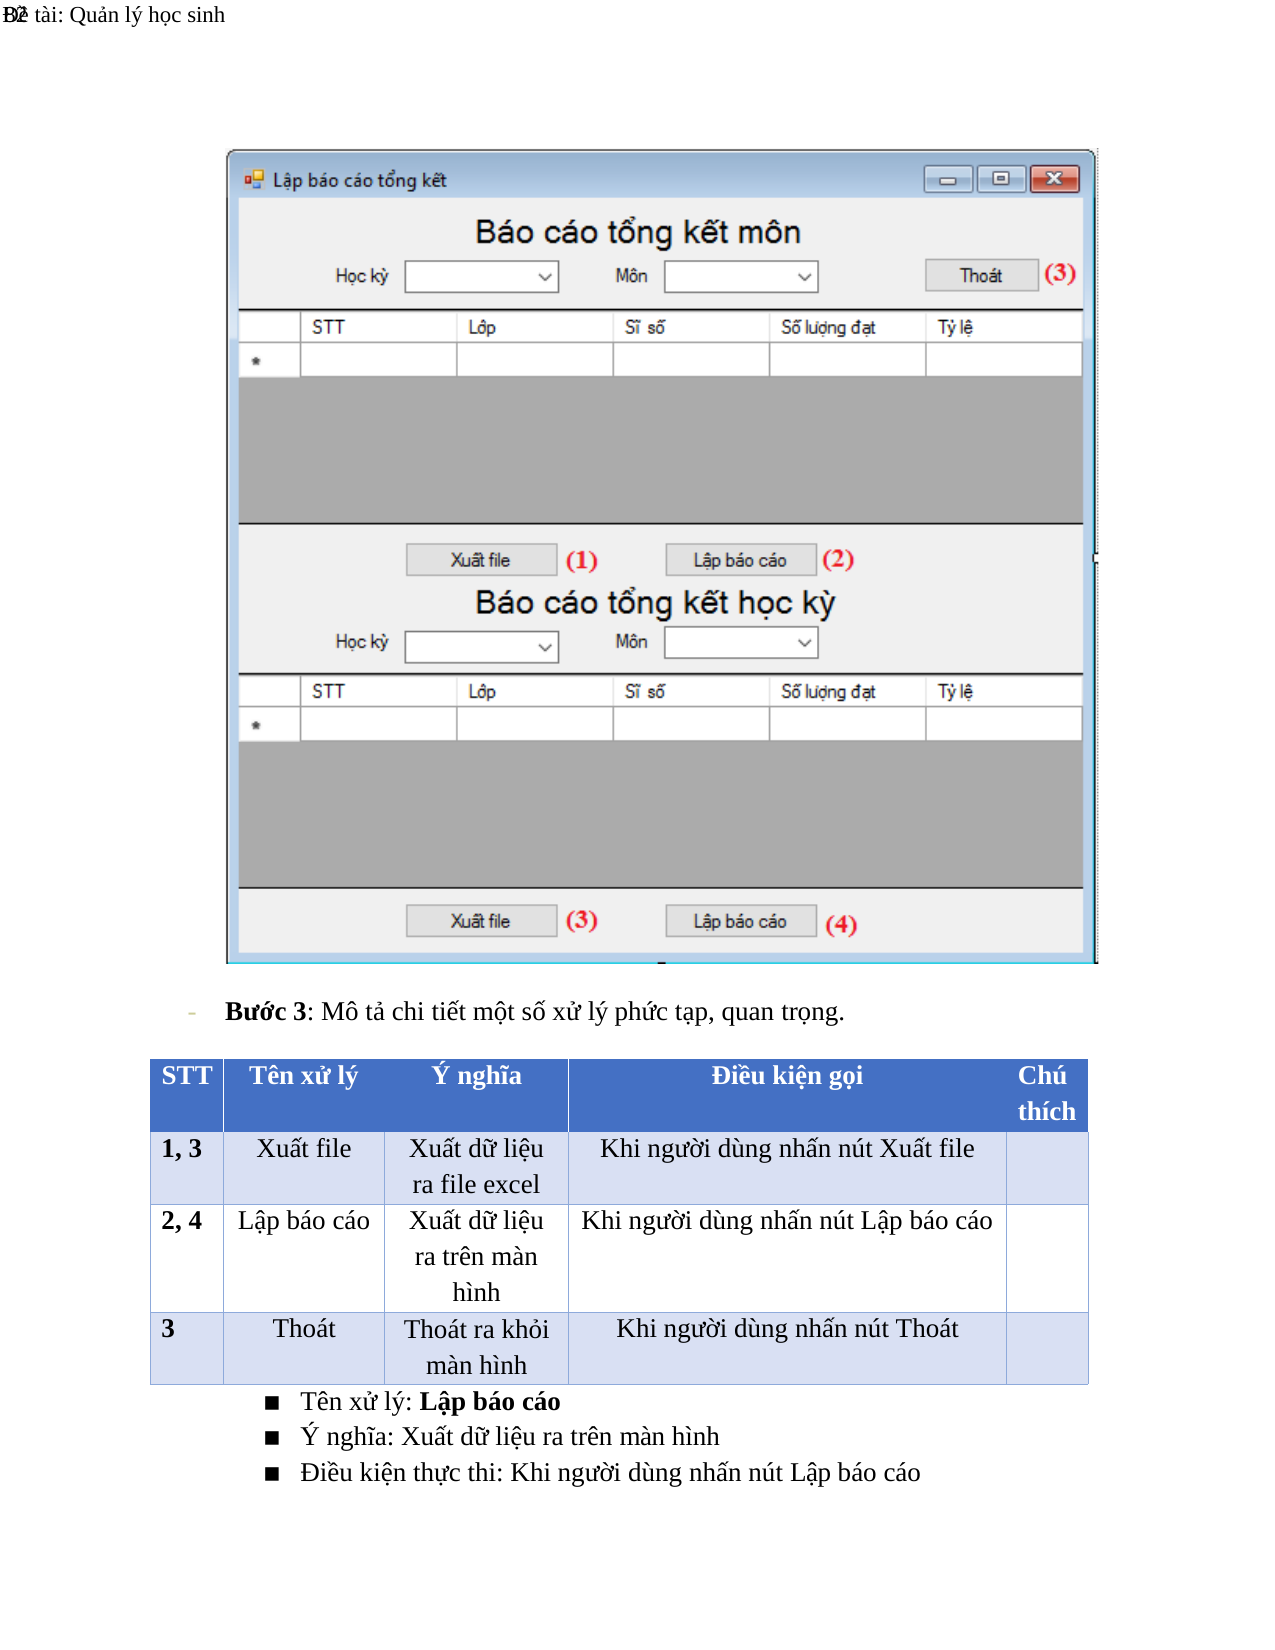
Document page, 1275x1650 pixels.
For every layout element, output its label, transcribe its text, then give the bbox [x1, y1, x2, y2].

table_cell Lập báo cáo [224, 1205, 384, 1312]
table_header Điều kiện gọi [569, 1059, 1007, 1132]
table_cell Thoát [224, 1313, 384, 1384]
table_cell 2, 4 [151, 1205, 223, 1312]
table_header Ý nghĩa [384, 1059, 568, 1132]
table_cell Xuất file [224, 1132, 384, 1204]
table_cell 3 [151, 1313, 223, 1384]
table_cell Khi người dùng nhấn nút Thoát [569, 1313, 1006, 1384]
table_cell Xuất dữ liệu ra file excel [385, 1132, 568, 1204]
picture [225, 148, 1099, 964]
list Điều kiện thực thi: Khi người dùng nhấn nút Lập báo cáo [263, 1456, 1225, 1488]
table_header Chú thích [1007, 1059, 1088, 1132]
list Bước 3: Mô tả chi tiết một số xử lý phức tạp, quan trọng. [187, 995, 1225, 1026]
table_cell Thoát ra khỏi màn hình [385, 1313, 568, 1384]
table_cell Khi người dùng nhấn nút Lập báo cáo [569, 1205, 1006, 1312]
list Ý nghĩa: Xuất dữ liệu ra trên màn hình [263, 1420, 1225, 1452]
table_header STT [150, 1059, 223, 1132]
table_cell [1007, 1132, 1088, 1204]
table_cell Xuất dữ liệu ra trên màn hình [385, 1205, 568, 1312]
list Tên xử lý: Lập báo cáo [263, 1385, 1225, 1417]
table_cell 1, 3 [151, 1132, 223, 1204]
table_cell [1007, 1205, 1088, 1312]
table_header Tên xử lý [224, 1059, 384, 1132]
table_cell Khi người dùng nhấn nút Xuất file [569, 1132, 1006, 1204]
table_cell [1007, 1313, 1088, 1384]
